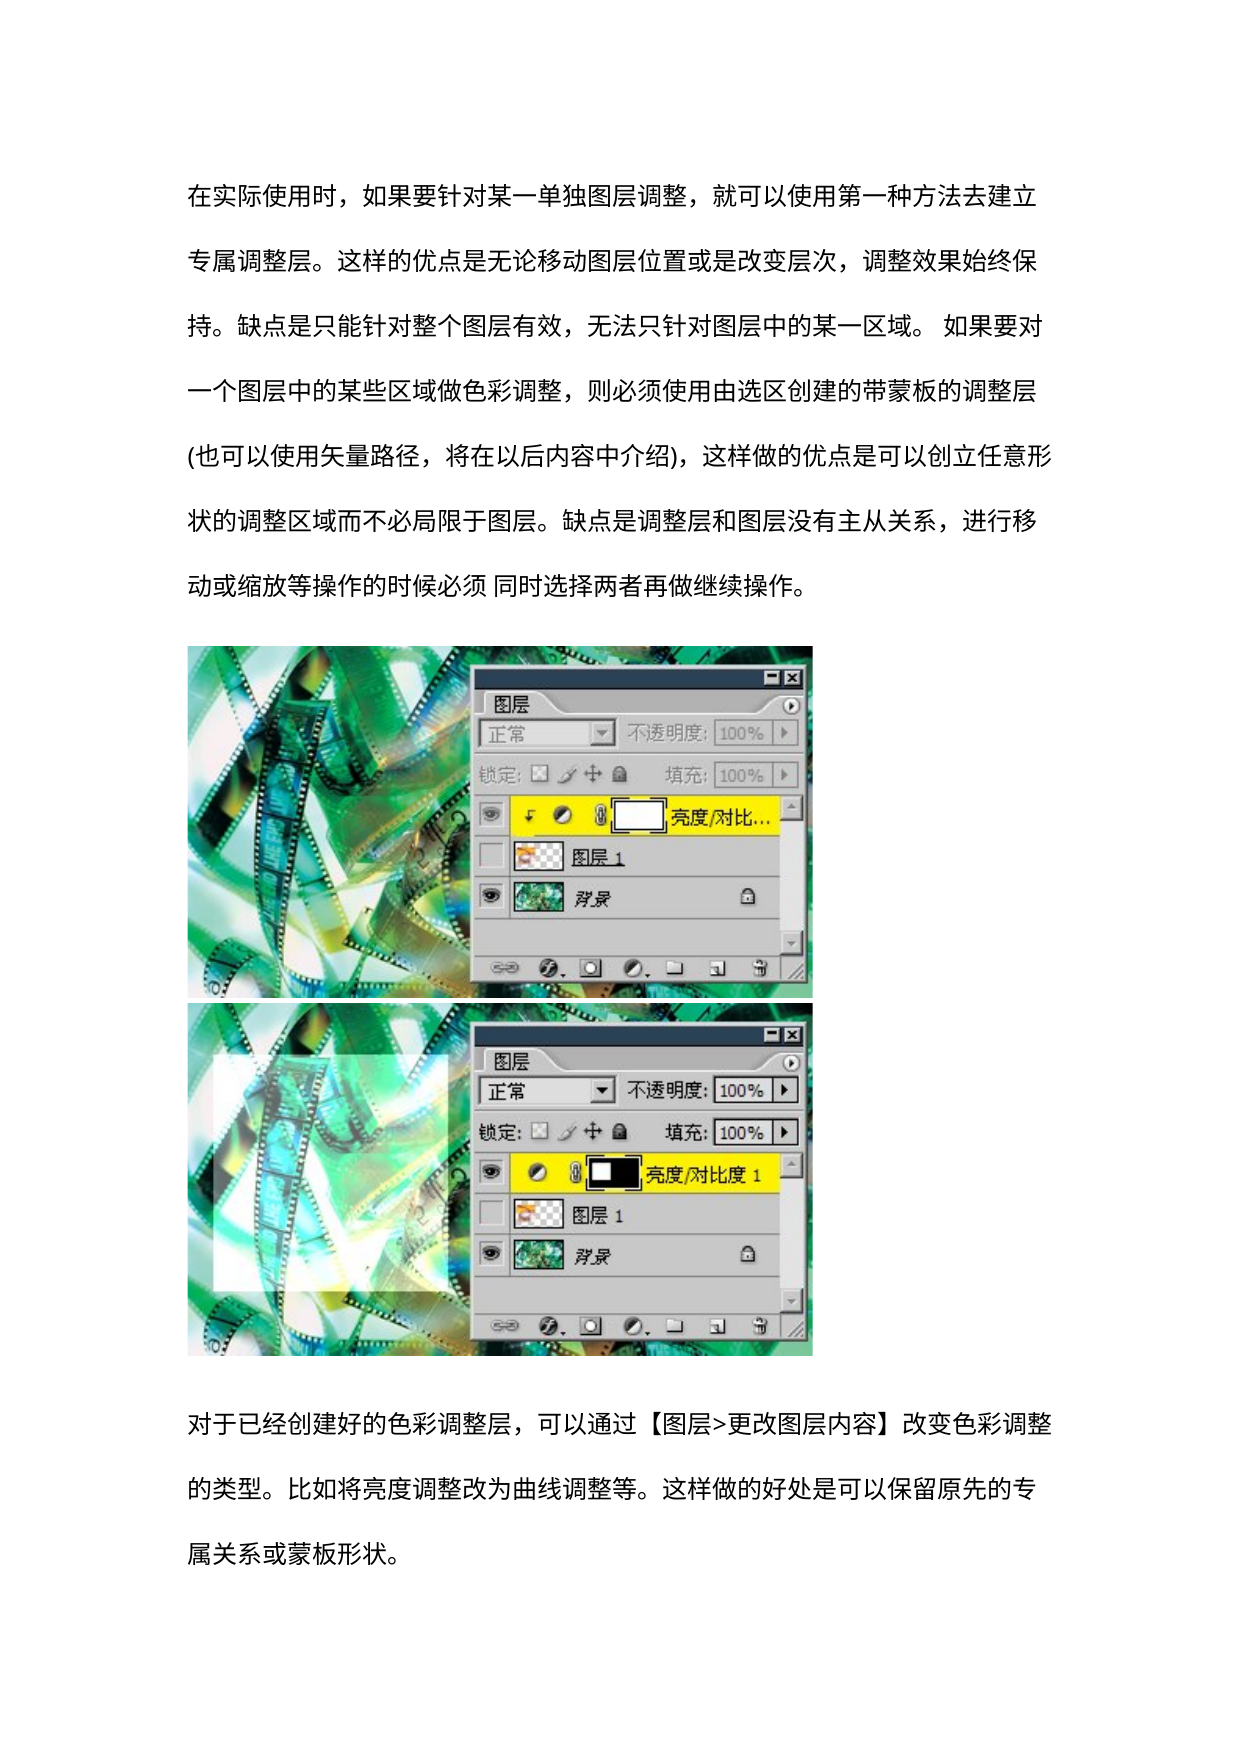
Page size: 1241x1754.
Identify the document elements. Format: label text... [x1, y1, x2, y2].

text 对于已经创建好的色彩调整层，可以通过【图层>更改图层内容】改变色彩调整的类型。比如将亮度调整改为曲线调整等。这样做的好处是可以保留原先的专属关系或蒙板形状。 [187, 1390, 1053, 1585]
text 在实际使用时，如果要针对某一单独图层调整，就可以使用第一种方法去建立专属调整层。这样的优点是无论移动图层位置或是改变层次，调整效果始终保持。缺点是只能针对整个图层有效，无法只针对图层中的某一区域。 如果要对一个图层中的某些区域做色彩调整，则必须使用由选区创建的带蒙板的调整层(也可以使用矢量路径，将在以后内容中介绍)，这样做的优点是可以创立任意形状的调整区域而不必局限于图层。缺点是调整层和图层没有主从关系，进行移动或缩放等操作的时候必须 同时选择两者再做继续操作。 [187, 162, 1053, 617]
picture [187, 646, 813, 998]
picture [187, 1003, 813, 1356]
